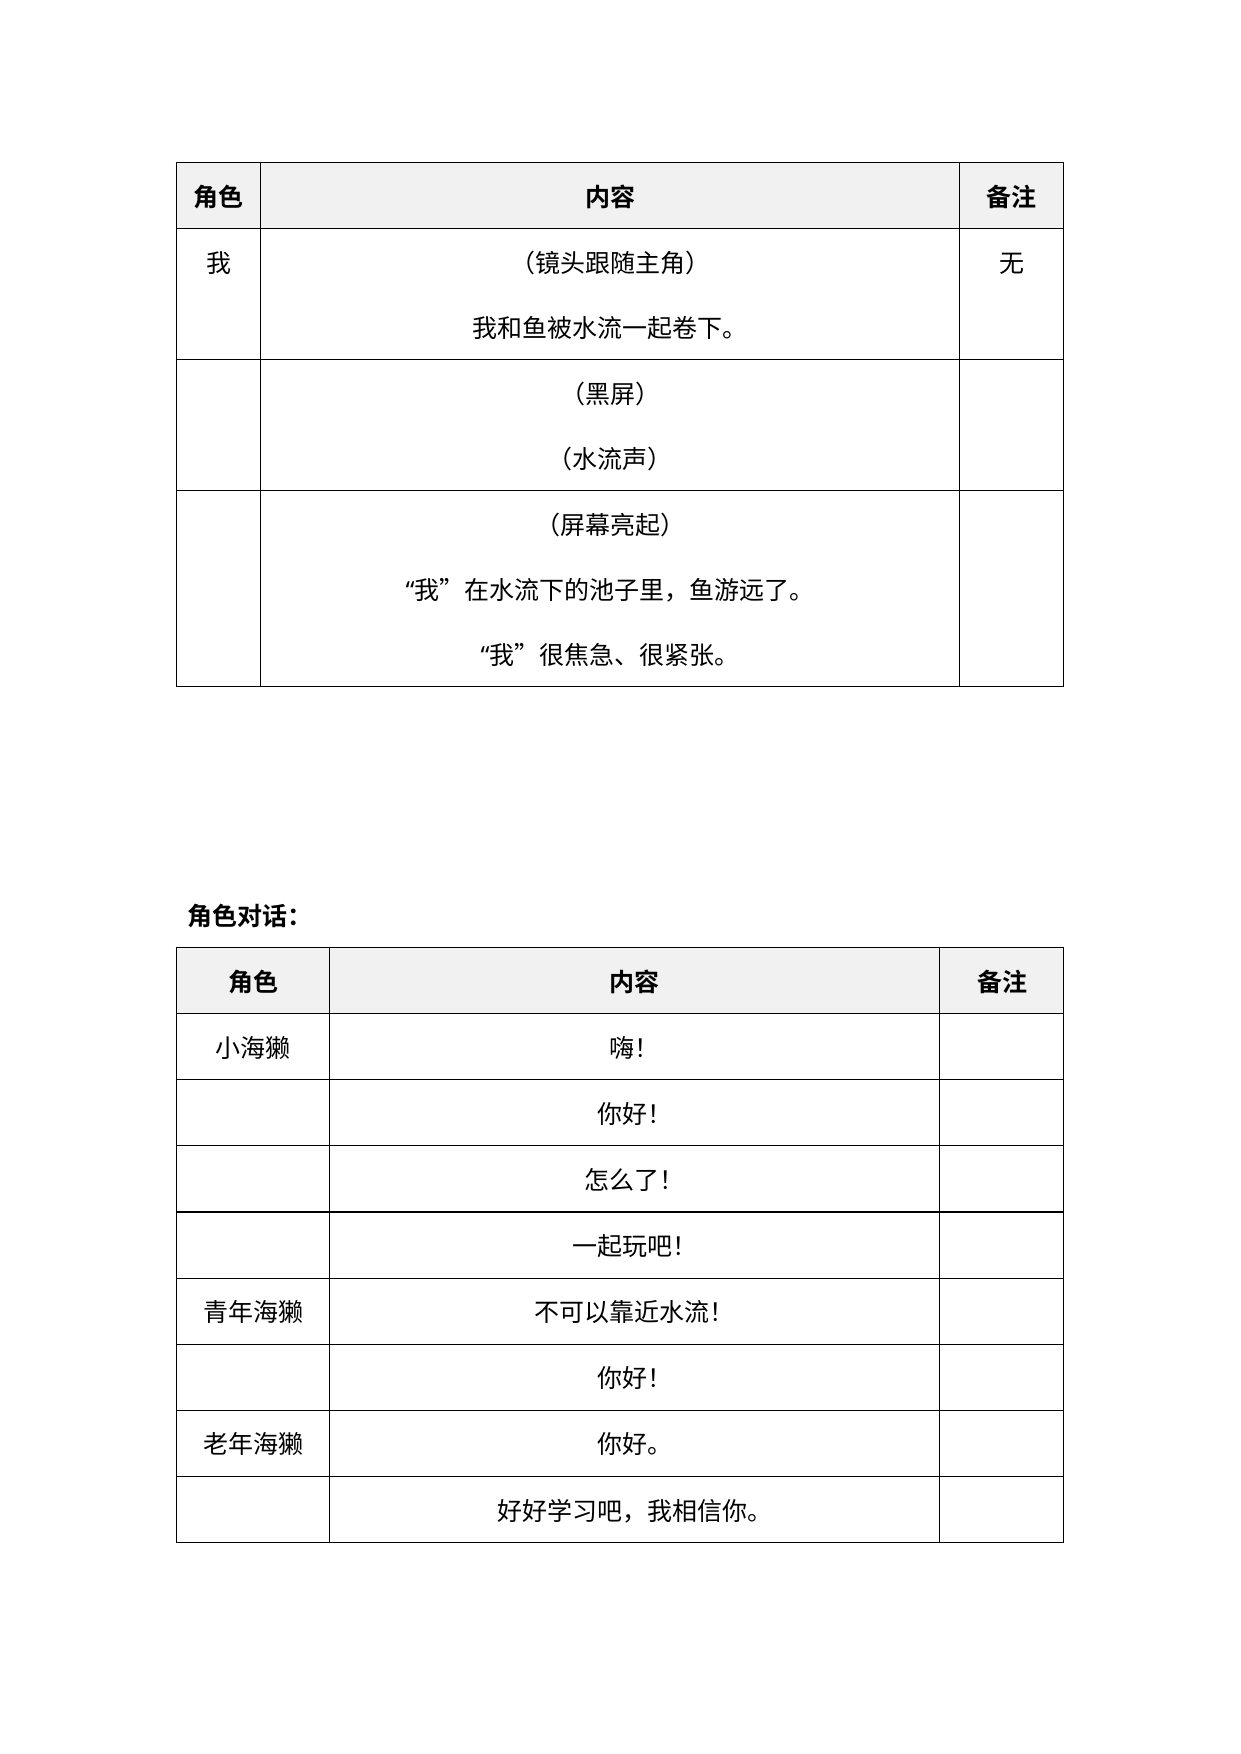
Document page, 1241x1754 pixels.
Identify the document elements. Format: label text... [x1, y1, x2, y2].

table_cell [177, 360, 260, 490]
table_cell 怎么了！ [330, 1146, 939, 1211]
table_cell 无 [960, 229, 1063, 359]
table_cell （屏幕亮起） “我”在水流下的池子里，鱼游远了。 “我”很焦急、很紧张。 [261, 491, 959, 686]
table_cell [940, 1080, 1063, 1145]
table_cell [177, 1213, 329, 1277]
list 角色对话： [187, 882, 1053, 947]
table_header 角色 [177, 948, 329, 1013]
table_cell 你好！ [330, 1080, 939, 1145]
table_cell 嗨！ [330, 1014, 939, 1079]
table_cell [940, 1345, 1063, 1409]
table_cell 小海獭 [177, 1014, 329, 1079]
table_cell 青年海獭 [177, 1279, 329, 1343]
table_cell [940, 1279, 1063, 1343]
table_cell [940, 1213, 1063, 1277]
table_cell [940, 1014, 1063, 1079]
table_cell 你好！ [330, 1345, 939, 1409]
table_header 内容 [261, 163, 959, 228]
table_cell [940, 1411, 1063, 1476]
table_header 备注 [960, 163, 1063, 228]
table_cell [960, 491, 1063, 686]
table_cell [177, 1146, 329, 1211]
table_header 内容 [330, 948, 939, 1013]
table_cell [940, 1146, 1063, 1211]
table_cell （黑屏） （水流声） [261, 360, 959, 490]
table_cell [177, 491, 260, 686]
table_cell [940, 1477, 1063, 1542]
table_header 备注 [940, 948, 1063, 1013]
table_cell 好好学习吧，我相信你。 [330, 1477, 939, 1542]
table_cell 一起玩吧！ [330, 1213, 939, 1277]
table_cell [177, 1080, 329, 1145]
table_cell [177, 1345, 329, 1409]
table_cell [960, 360, 1063, 490]
table_header 角色 [177, 163, 260, 228]
table_cell 不可以靠近水流！ [330, 1279, 939, 1343]
table_cell 你好。 [330, 1411, 939, 1476]
table_cell 老年海獭 [177, 1411, 329, 1476]
table_cell （镜头跟随主角） 我和鱼被水流一起卷下。 [261, 229, 959, 359]
table_cell [177, 1477, 329, 1542]
table_cell 我 [177, 229, 260, 359]
